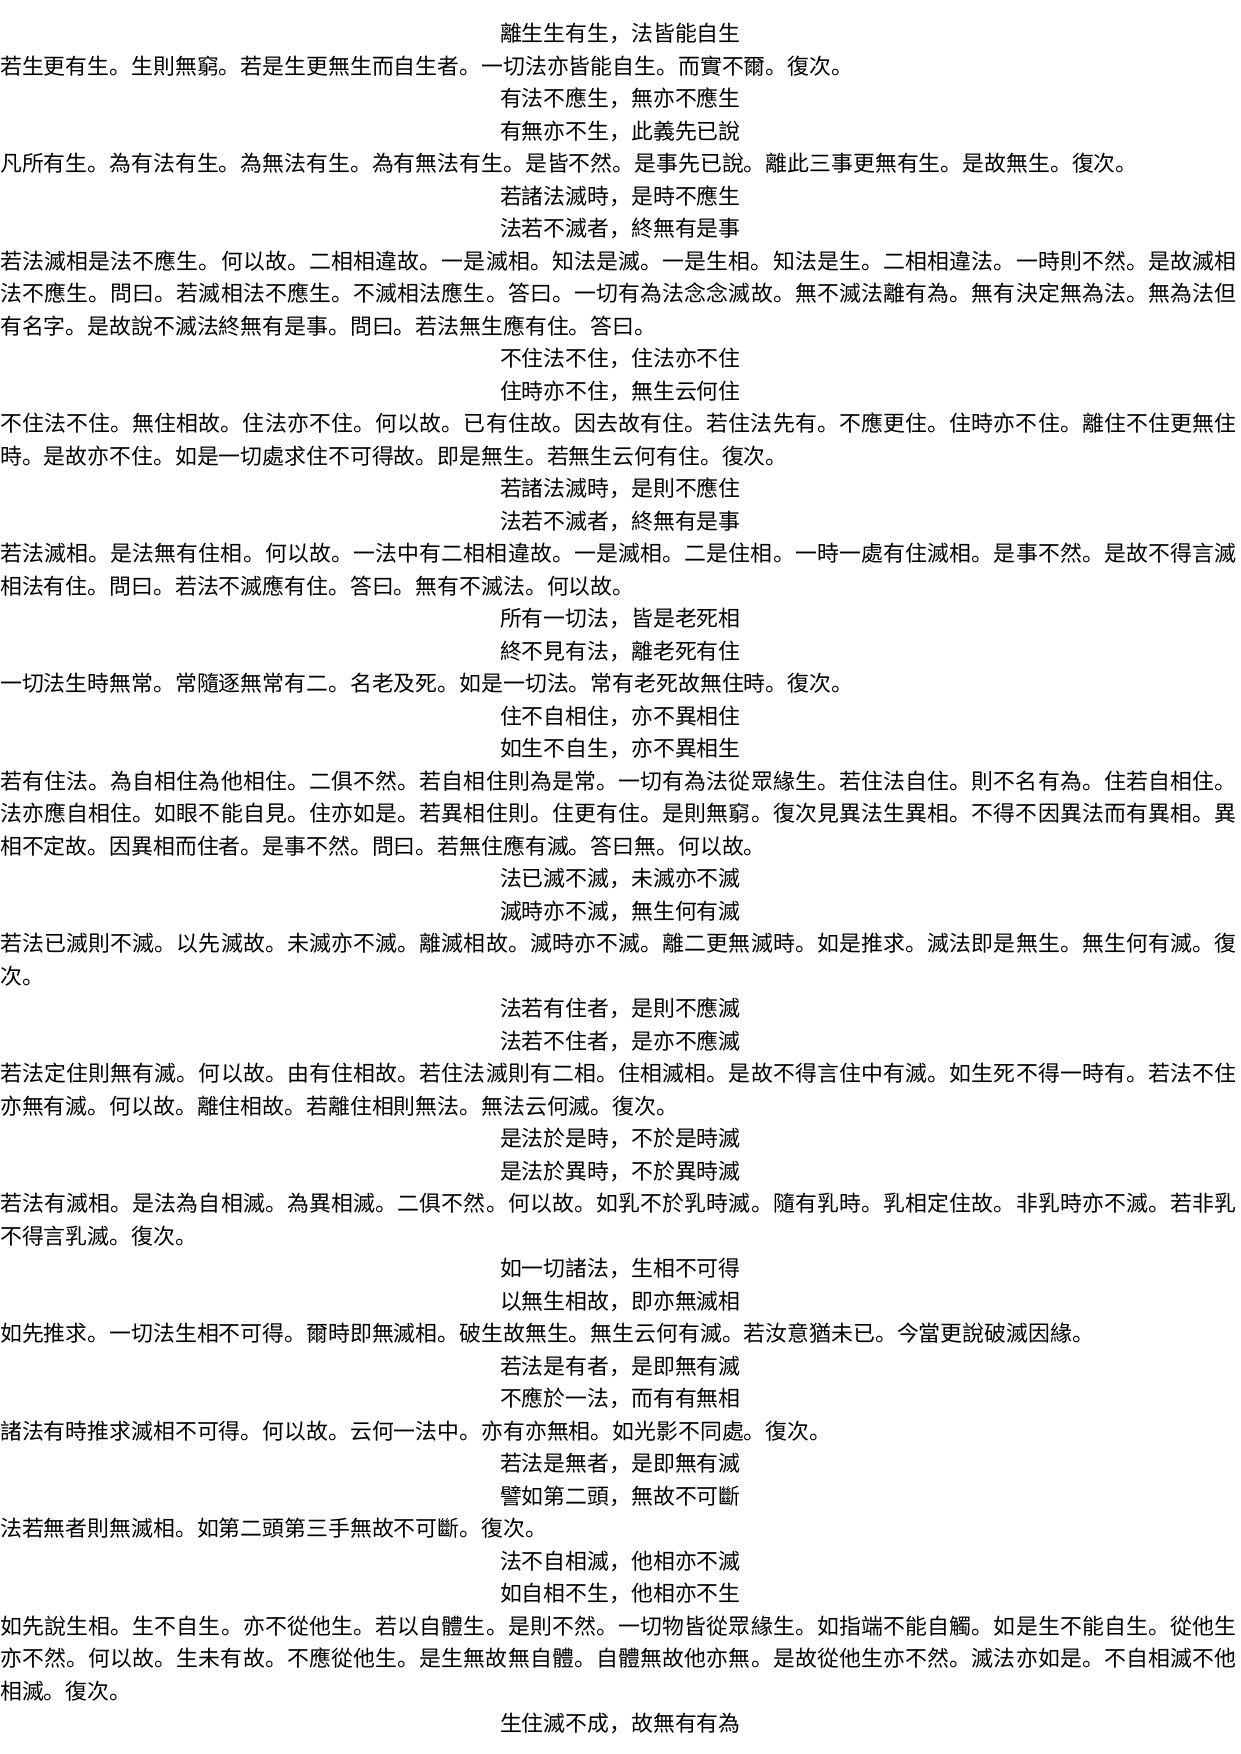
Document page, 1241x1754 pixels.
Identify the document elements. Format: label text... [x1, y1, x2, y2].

text 如一切諸法，生相不可得 [0, 1251, 1240, 1283]
text 若諸法滅時，是則不應住 [0, 471, 1240, 503]
text 如先推求。一切法生相不可得。爾時即無滅相。破生故無生。無生云何有滅。若汝意猶未已。今當更說破滅因緣。 [0, 1316, 1240, 1348]
text 若法是有者，是即無有滅 [0, 1348, 1240, 1381]
text 法若無者則無滅相。如第二頭第三手無故不可斷。復次。 [0, 1511, 1240, 1543]
text 如先說生相。生不自生。亦不從他生。若以自體生。是則不然。一切物皆從眾緣生。如指端不能自觸。如是生不能自生。從他生亦不然。何以故。生未有故。不應從他生。是生無故無自體。自體無故他亦無。是故從他生亦不然。滅法亦如是。不自相滅不他相滅。復次。 [0, 1608, 1240, 1706]
text 不住法不住。無住相故。住法亦不住。何以故。已有住故。因去故有住。若住法先有。不應更住。住時亦不住。離住不住更無住時。是故亦不住。如是一切處求住不可得故。即是無生。若無生云何有住。復次。 [0, 406, 1240, 471]
text 生住滅不成，故無有有為 [0, 1706, 1240, 1738]
text 若法已滅則不滅。以先滅故。未滅亦不滅。離滅相故。滅時亦不滅。離二更無滅時。如是推求。滅法即是無生。無生何有滅。復次。 [0, 926, 1240, 991]
text 若有住法。為自相住為他相住。二俱不然。若自相住則為是常。一切有為法從眾緣生。若住法自住。則不名有為。住若自相住。法亦應自相住。如眼不能自見。住亦如是。若異相住則。住更有住。是則無窮。復次見異法生異相。不得不因異法而有異相。異相不定故。因異相而住者。是事不然。問曰。若無住應有滅。答曰無。何以故。 [0, 763, 1240, 861]
text 一切法生時無常。常隨逐無常有二。名老及死。如是一切法。常有老死故無住時。復次。 [0, 666, 1240, 698]
text 法若不滅者，終無有是事 [0, 503, 1240, 536]
text 凡所有生。為有法有生。為無法有生。為有無法有生。是皆不然。是事先已說。離此三事更無有生。是故無生。復次。 [0, 146, 1240, 178]
text 住不自相住，亦不異相住 [0, 698, 1240, 731]
text 住時亦不住，無生云何住 [0, 373, 1240, 406]
text 是法於是時，不於是時滅 [0, 1121, 1240, 1153]
text 諸法有時推求滅相不可得。何以故。云何一法中。亦有亦無相。如光影不同處。復次。 [0, 1413, 1240, 1446]
text 不應於一法，而有有無相 [0, 1381, 1240, 1413]
text 不住法不住，住法亦不住 [0, 341, 1240, 373]
text 法若不住者，是亦不應滅 [0, 1023, 1240, 1056]
text 若法定住則無有滅。何以故。由有住相故。若住法滅則有二相。住相滅相。是故不得言住中有滅。如生死不得一時有。若法不住亦無有滅。何以故。離住相故。若離住相則無法。無法云何滅。復次。 [0, 1056, 1240, 1121]
text 法若不滅者，終無有是事 [0, 211, 1240, 243]
text 有無亦不生，此義先已說 [0, 113, 1240, 146]
text 法已滅不滅，未滅亦不滅 [0, 861, 1240, 893]
text 若生更有生。生則無窮。若是生更無生而自生者。一切法亦皆能自生。而實不爾。復次。 [0, 48, 1240, 81]
text 是法於異時，不於異時滅 [0, 1153, 1240, 1186]
text 如生不自生，亦不異相生 [0, 731, 1240, 763]
text 法若有住者，是則不應滅 [0, 991, 1240, 1023]
text 離生生有生，法皆能自生 [0, 16, 1240, 48]
text 若法有滅相。是法為自相滅。為異相滅。二俱不然。何以故。如乳不於乳時滅。隨有乳時。乳相定住故。非乳時亦不滅。若非乳不得言乳滅。復次。 [0, 1186, 1240, 1251]
text 若法是無者，是即無有滅 [0, 1446, 1240, 1478]
text 滅時亦不滅，無生何有滅 [0, 893, 1240, 926]
text 終不見有法，離老死有住 [0, 633, 1240, 666]
text 譬如第二頭，無故不可斷 [0, 1478, 1240, 1511]
text 以無生相故，即亦無滅相 [0, 1283, 1240, 1316]
text 法不自相滅，他相亦不滅 [0, 1543, 1240, 1576]
text 所有一切法，皆是老死相 [0, 601, 1240, 633]
text 若法滅相是法不應生。何以故。二相相違故。一是滅相。知法是滅。一是生相。知法是生。二相相違法。一時則不然。是故滅相法不應生。問曰。若滅相法不應生。不滅相法應生。答曰。一切有為法念念滅故。無不滅法離有為。無有決定無為法。無為法但有名字。是故說不滅法終無有是事。問曰。若法無生應有住。答曰。 [0, 243, 1240, 341]
text 如自相不生，他相亦不生 [0, 1576, 1240, 1608]
text 若法滅相。是法無有住相。何以故。一法中有二相相違故。一是滅相。二是住相。一時一處有住滅相。是事不然。是故不得言滅相法有住。問曰。若法不滅應有住。答曰。無有不滅法。何以故。 [0, 536, 1240, 601]
text 若諸法滅時，是時不應生 [0, 178, 1240, 211]
text 有法不應生，無亦不應生 [0, 81, 1240, 113]
